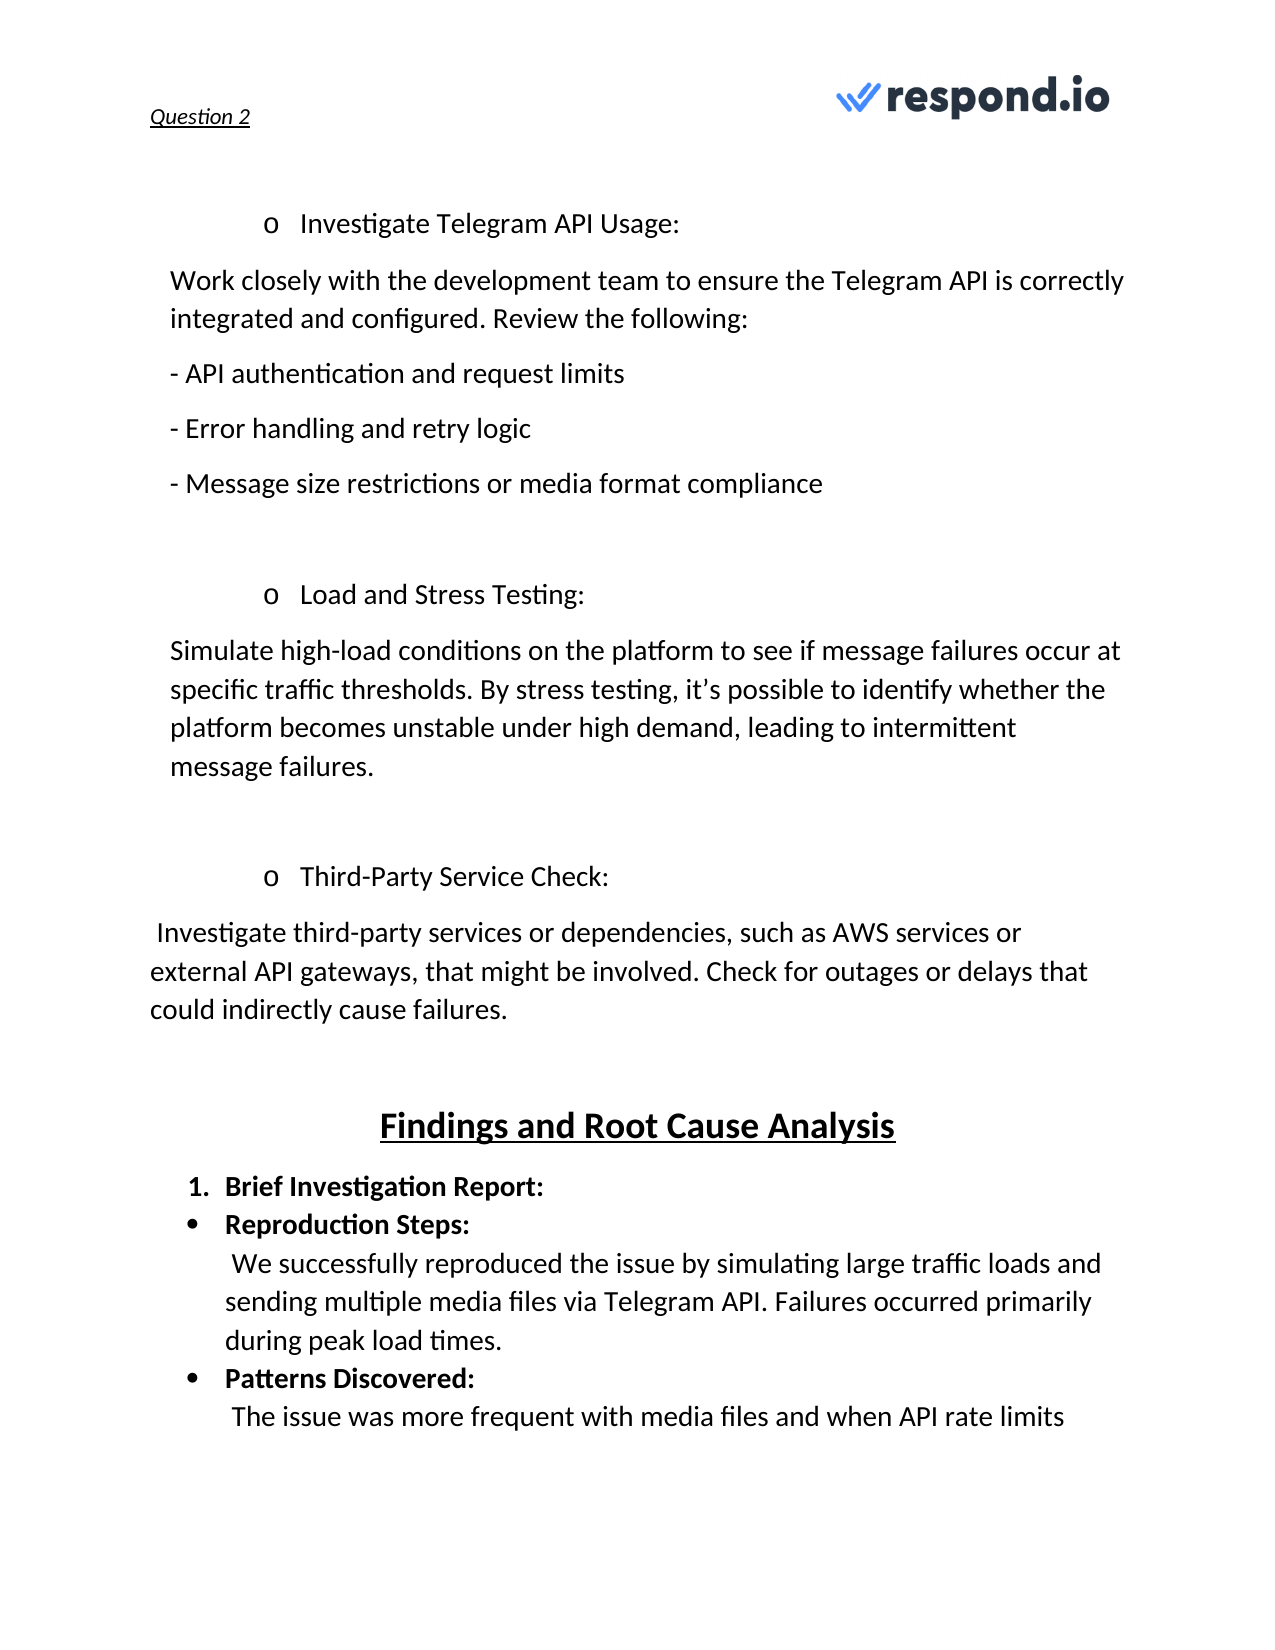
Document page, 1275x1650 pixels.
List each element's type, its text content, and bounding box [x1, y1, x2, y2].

list Investigate Telegram API Usage: [262, 205, 1125, 242]
text Work closely with the development team to ensure the Telegram API is correctly integrated and configured. Review the following: [170, 262, 1125, 336]
text Findings and Root Cause Analysis [150, 1102, 1125, 1147]
text Investigate third-party services or dependencies, such as AWS services or external API gateways, that might be involved. Check for outages or delays that could indirectly cause failures. [150, 914, 1125, 1027]
text - Message size restrictions or media format compliance [150, 466, 1125, 501]
list Reproduction Steps: We successfully reproduced the issue by simulating large traffic loads and sending multiple media files via Telegram API. Failures occurred primarily during peak load times. [187, 1206, 1125, 1357]
list Third-Party Service Check: [262, 858, 1125, 895]
list Brief Investigation Report: [187, 1168, 1125, 1203]
text Simulate high-load conditions on the platform to see if message failures occur at specific traffic thresholds. By stress testing, it’s possible to identify whether the platform becomes unstable under high demand, leading to intermittent message failures. [170, 632, 1125, 783]
picture [834, 75, 1114, 125]
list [187, 1360, 1125, 1434]
text - API authentication and request limits [150, 355, 1125, 391]
text - Error handling and retry logic [150, 410, 1125, 446]
list Load and Stress Testing: [262, 576, 1125, 613]
